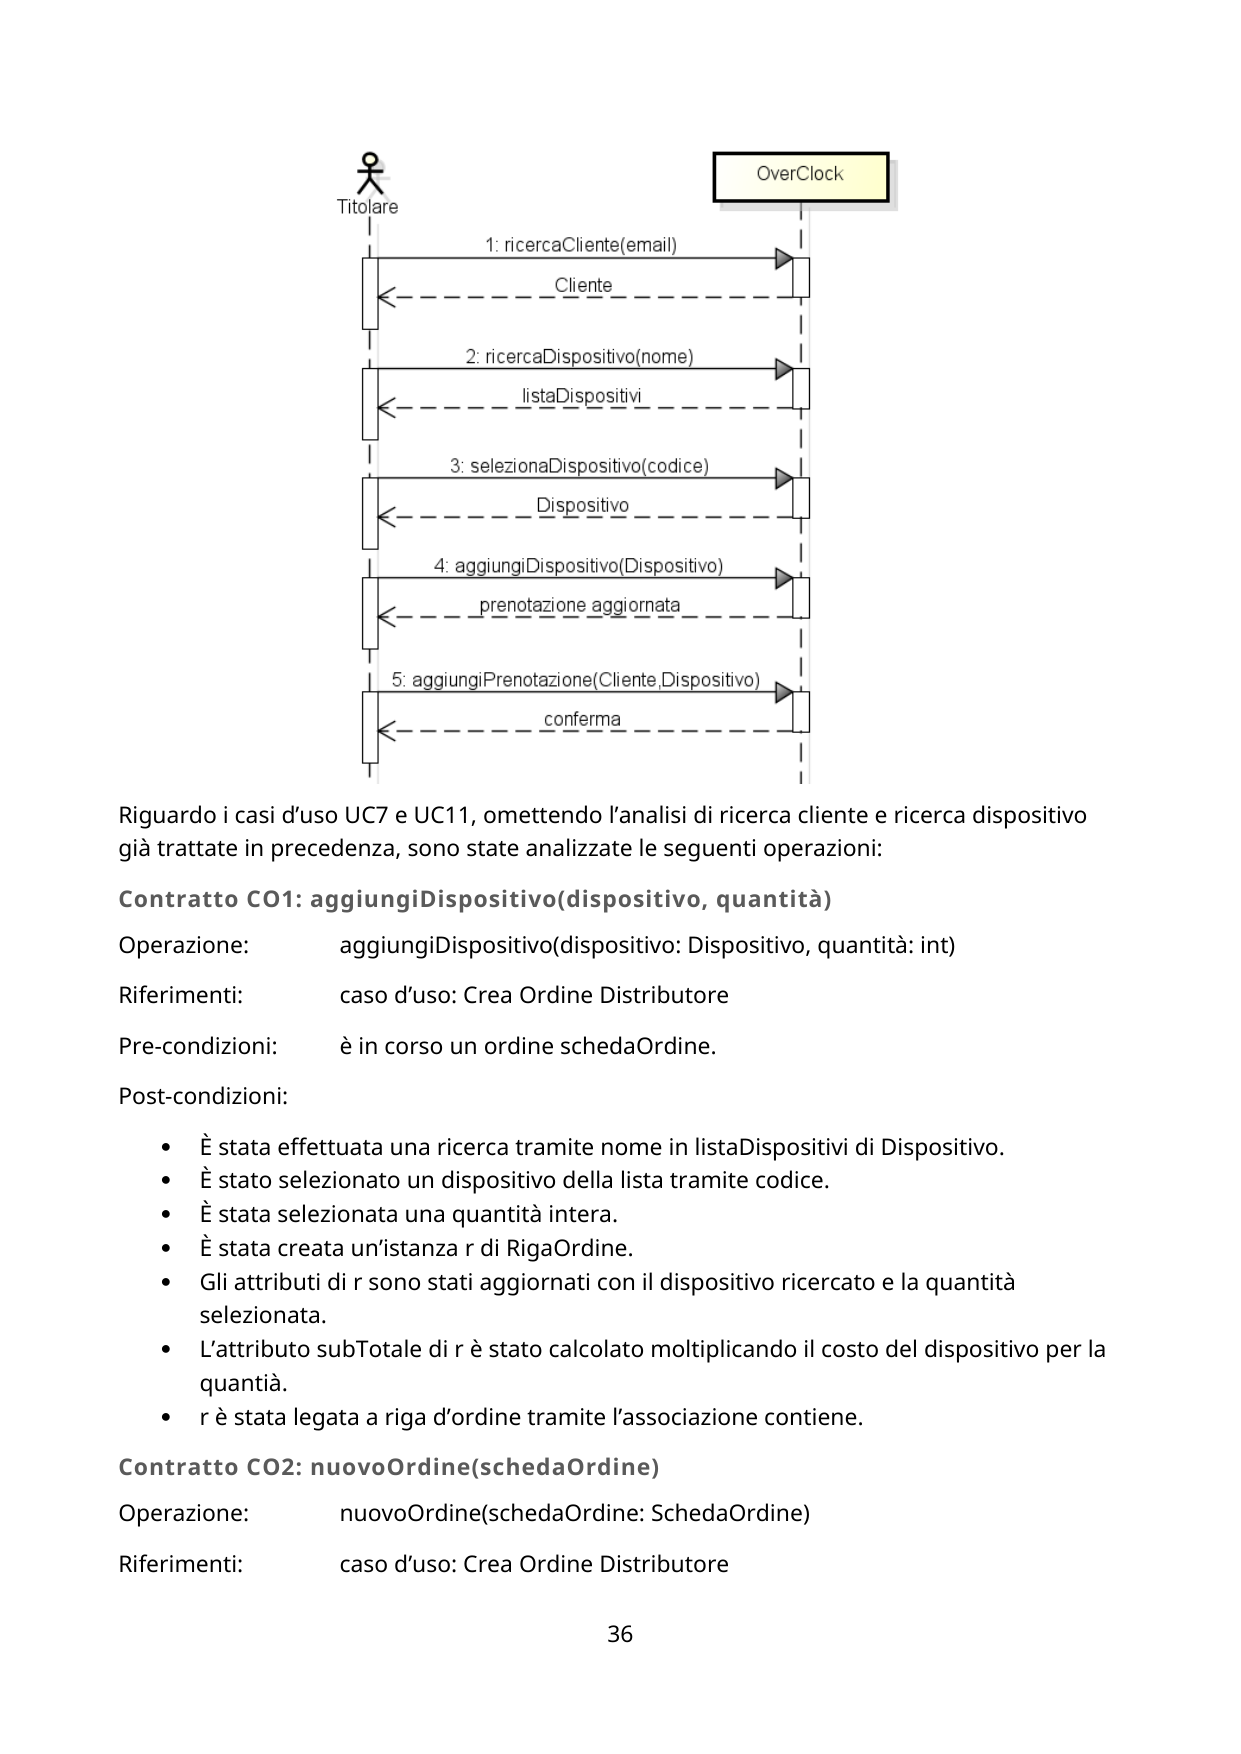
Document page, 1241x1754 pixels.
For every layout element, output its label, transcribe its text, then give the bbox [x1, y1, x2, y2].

subtitle Contratto CO1: aggiungiDispositivo(dispositivo, quantità) [118, 883, 1122, 914]
picture [330, 147, 910, 784]
text Operazione: nuovoOrdine(schedaOrdine: SchedaOrdine) [118, 1497, 1122, 1528]
text Riferimenti: caso d’uso: Crea Ordine Distributore [118, 1548, 1122, 1579]
list r è stata legata a riga d’ordine tramite l’associazione contiene. [162, 1401, 1122, 1432]
text Riferimenti: caso d’uso: Crea Ordine Distributore [118, 979, 1122, 1011]
list Gli attributi di r sono stati aggiornati con il dispositivo ricercato e la quantità selezionata. [162, 1266, 1122, 1331]
text Pre-condizioni: è in corso un ordine schedaOrdine. [118, 1030, 1122, 1061]
text Post-condizioni: [118, 1080, 1122, 1111]
list È stata effettuata una ricerca tramite nome in listaDispositivi di Dispositivo. [162, 1131, 1122, 1162]
list È stato selezionato un dispositivo della lista tramite codice. [162, 1164, 1122, 1196]
list È stata selezionata una quantità intera. [162, 1198, 1122, 1229]
text Riguardo i casi d’uso UC7 e UC11, omettendo l’analisi di ricerca cliente e ricerca dispositivo già trattate in precedenza, sono state analizzate le seguenti operazioni: [118, 798, 1122, 863]
text Operazione: aggiungiDispositivo(dispositivo: Dispositivo, quantità: int) [118, 929, 1122, 960]
subtitle Contratto CO2: nuovoOrdine(schedaOrdine) [118, 1451, 1122, 1482]
list È stata creata un’istanza r di RigaOrdine. [162, 1232, 1122, 1263]
list L’attributo subTotale di r è stato calcolato moltiplicando il costo del dispositivo per la quantià. [162, 1333, 1122, 1398]
